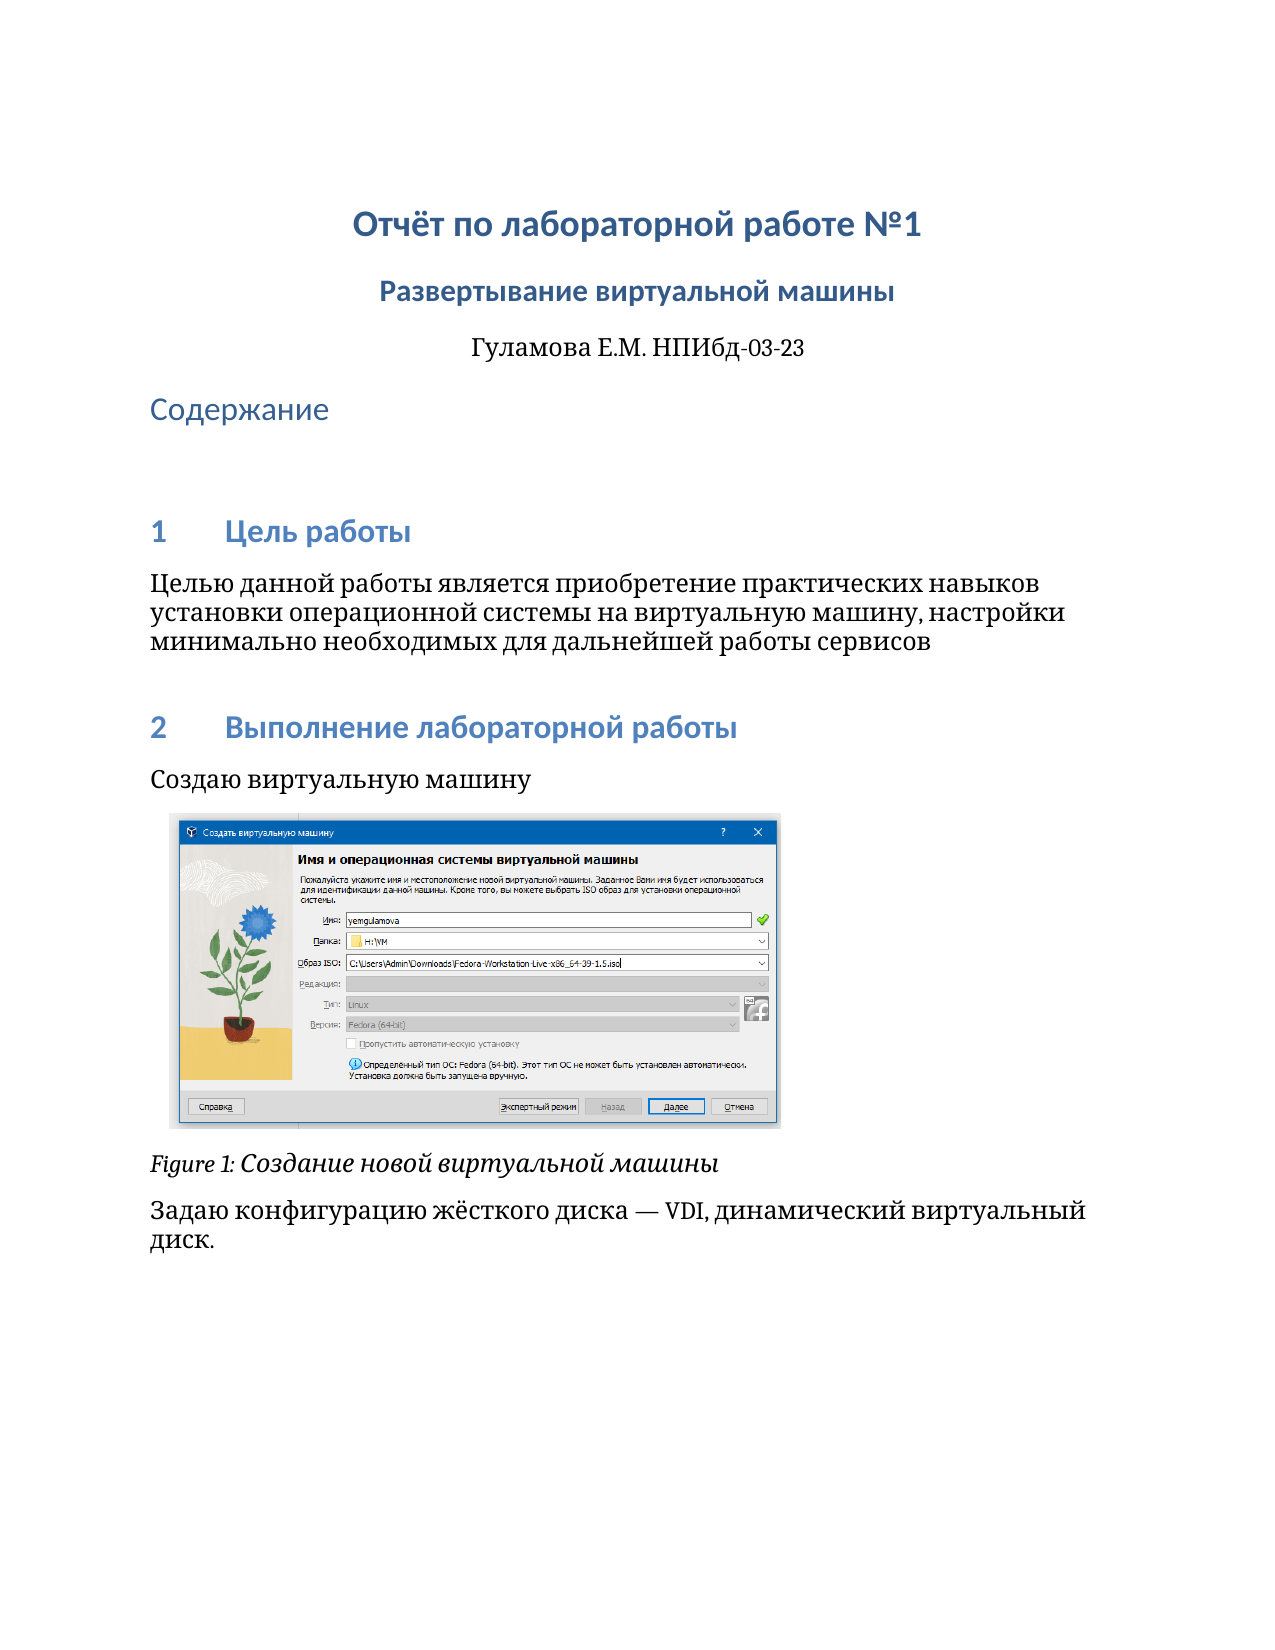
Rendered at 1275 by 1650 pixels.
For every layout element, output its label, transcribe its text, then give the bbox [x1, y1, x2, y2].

text Figure 1: Создание новой виртуальной машины [150, 1149, 1125, 1178]
text Задаю конфигурацию жёсткого диска — VDI, динамический виртуальный диск. [150, 1197, 1125, 1254]
subtitle 1 Цель работы [150, 510, 1125, 551]
subtitle Развертывание виртуальной машины [150, 271, 1125, 309]
text Целью данной работы является приобретение практических навыков установки операционной системы на виртуальную машину, настройки минимально необходимых для дальнейшей работы сервисов [150, 570, 1125, 656]
text Создаю виртуальную машину [150, 766, 1125, 794]
picture [168, 813, 782, 1129]
text Гуламова Е.М. НПИбд-03-23 [150, 334, 1125, 363]
subtitle 2 Выполнение лабораторной работы [150, 706, 1125, 747]
title Отчёт по лабораторной работе №1 [150, 200, 1125, 246]
